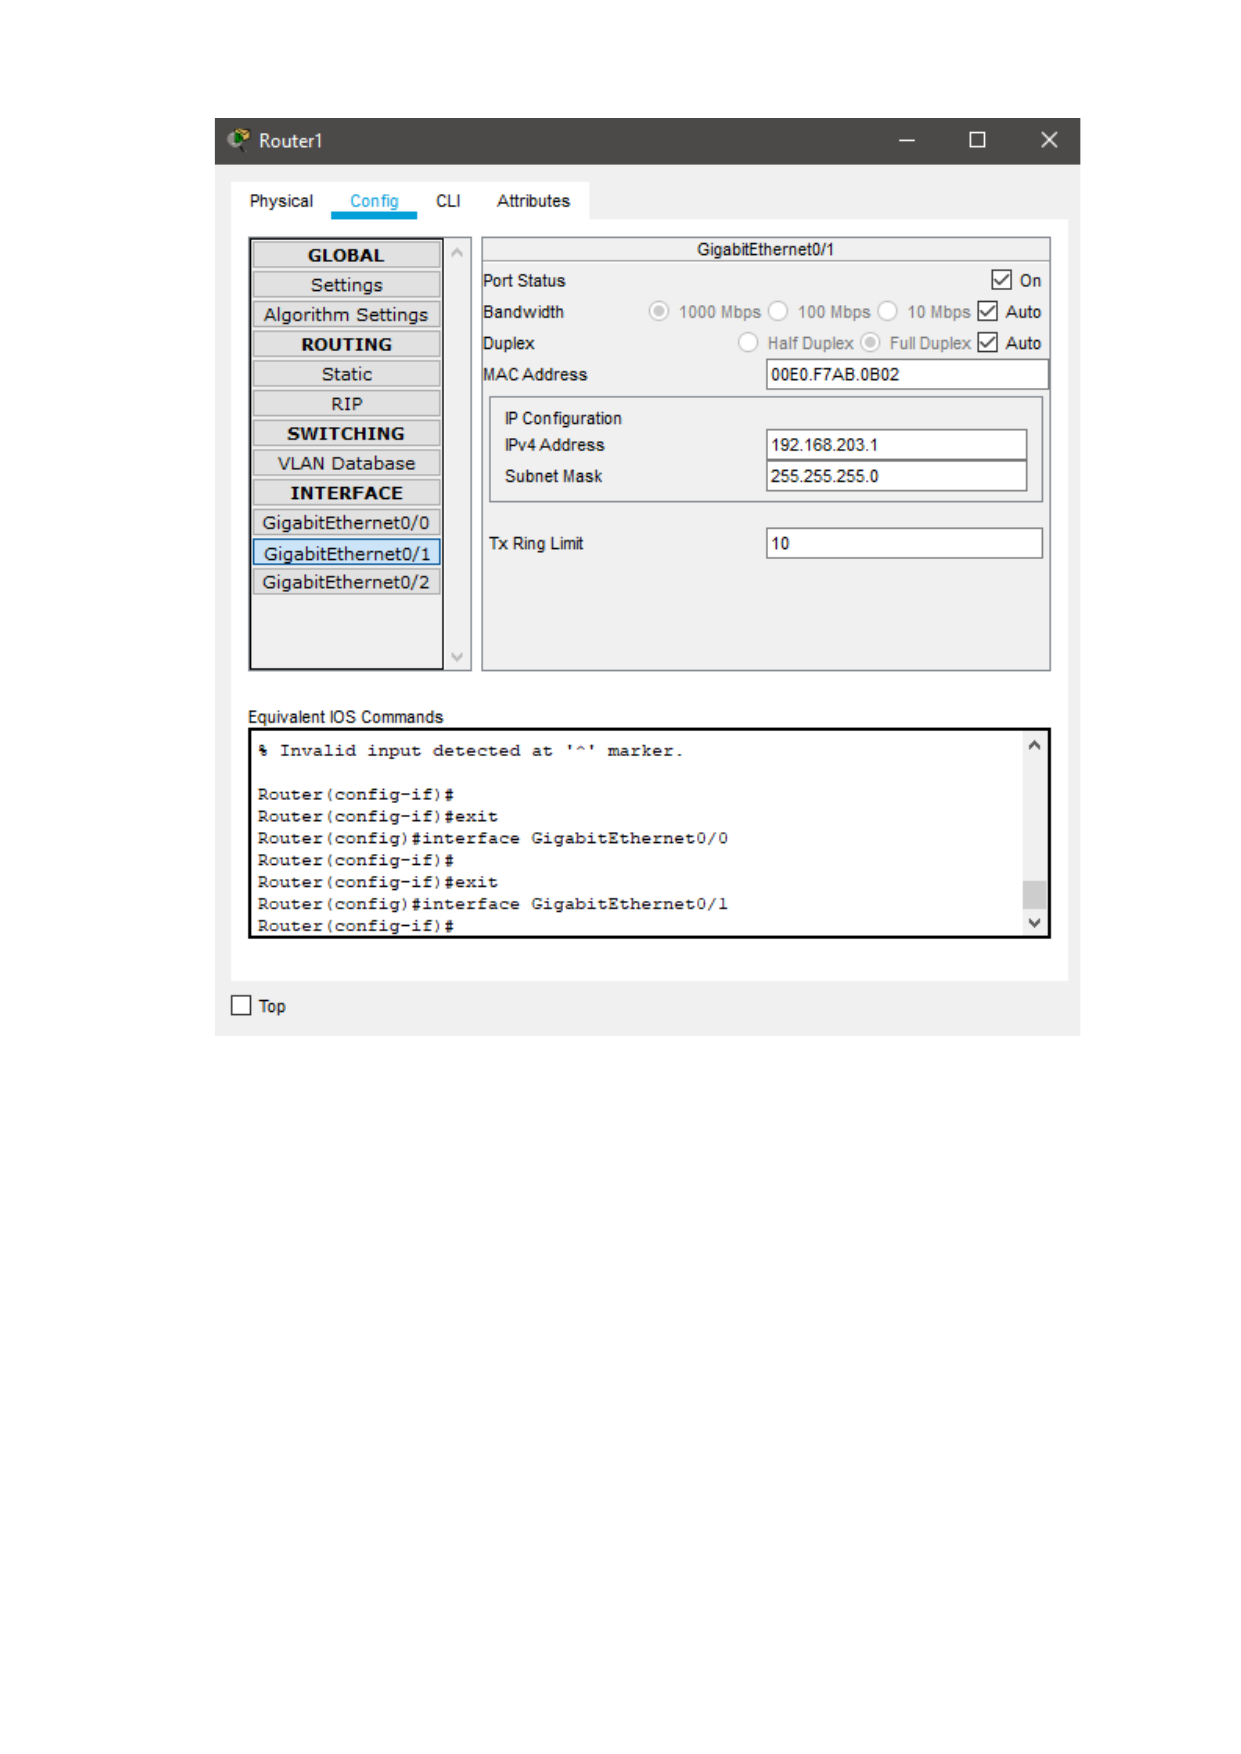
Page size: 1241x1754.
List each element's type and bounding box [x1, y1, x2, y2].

picture [214, 118, 1081, 1036]
